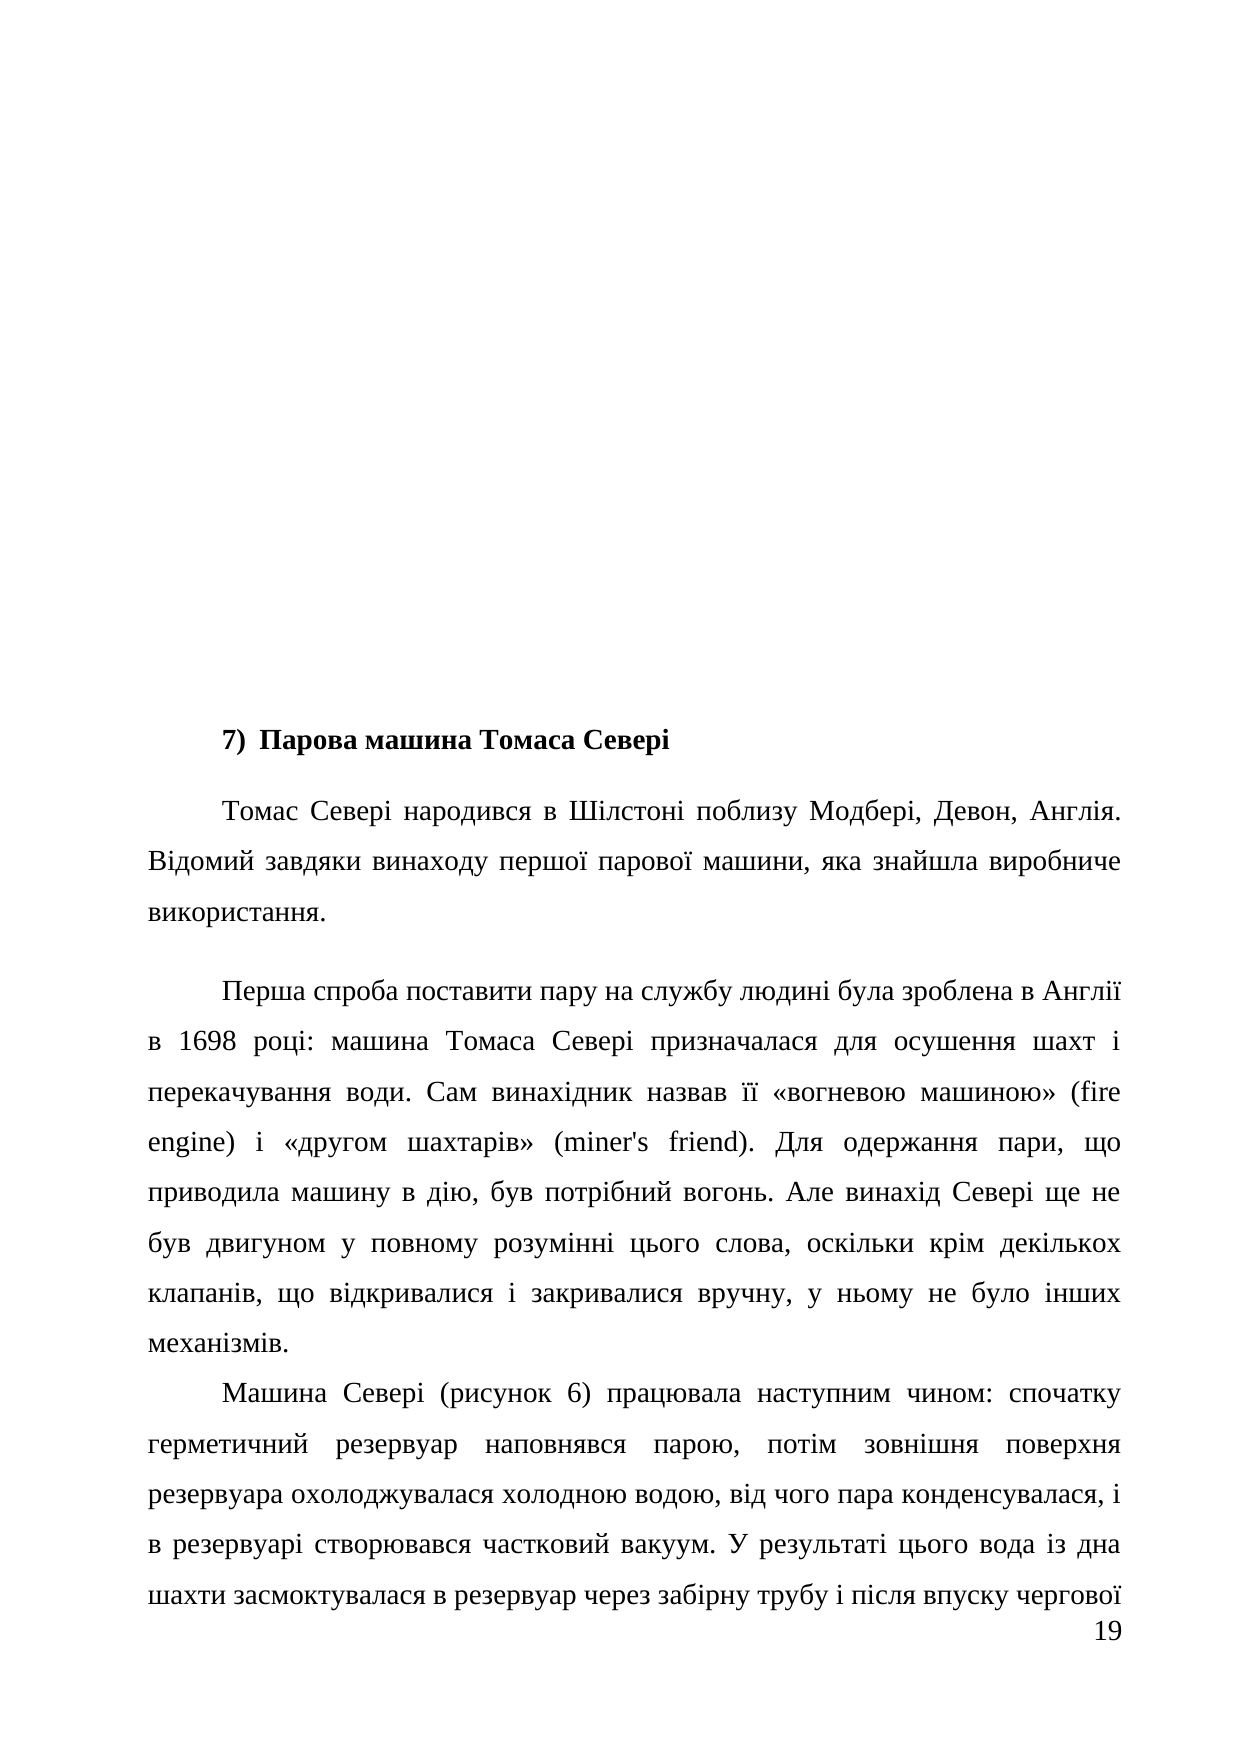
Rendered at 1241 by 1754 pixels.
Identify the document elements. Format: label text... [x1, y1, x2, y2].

subtitle Перша спроба поставити пару на службу людині була зроблена в Англії в 1698 році: машина Томаса Севері призначалася для осушення шахт і перекачування води. Сам винахідник назвав її «вогневою машиною» (fire engine) і «другом шахтарів» (miner's friend). Для одержання пари, що приводила машину в дію, був потрібний вогонь. Але винахід Севері ще не був двигуном у повному розумінні цього слова, оскільки крім декількох клапанів, що відкривалися і закривалися вручну, у ньому не було інших механізмів. [148, 973, 1122, 1359]
list Парова машина Томаса Севері [222, 722, 1122, 755]
subtitle Томас Севері народився в Шілстоні поблизу Модбері, Девон, Англія. Відомий завдяки винаходу першої парової машини, яка знайшла виробниче використання. [148, 793, 1122, 927]
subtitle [148, 1376, 1122, 1610]
